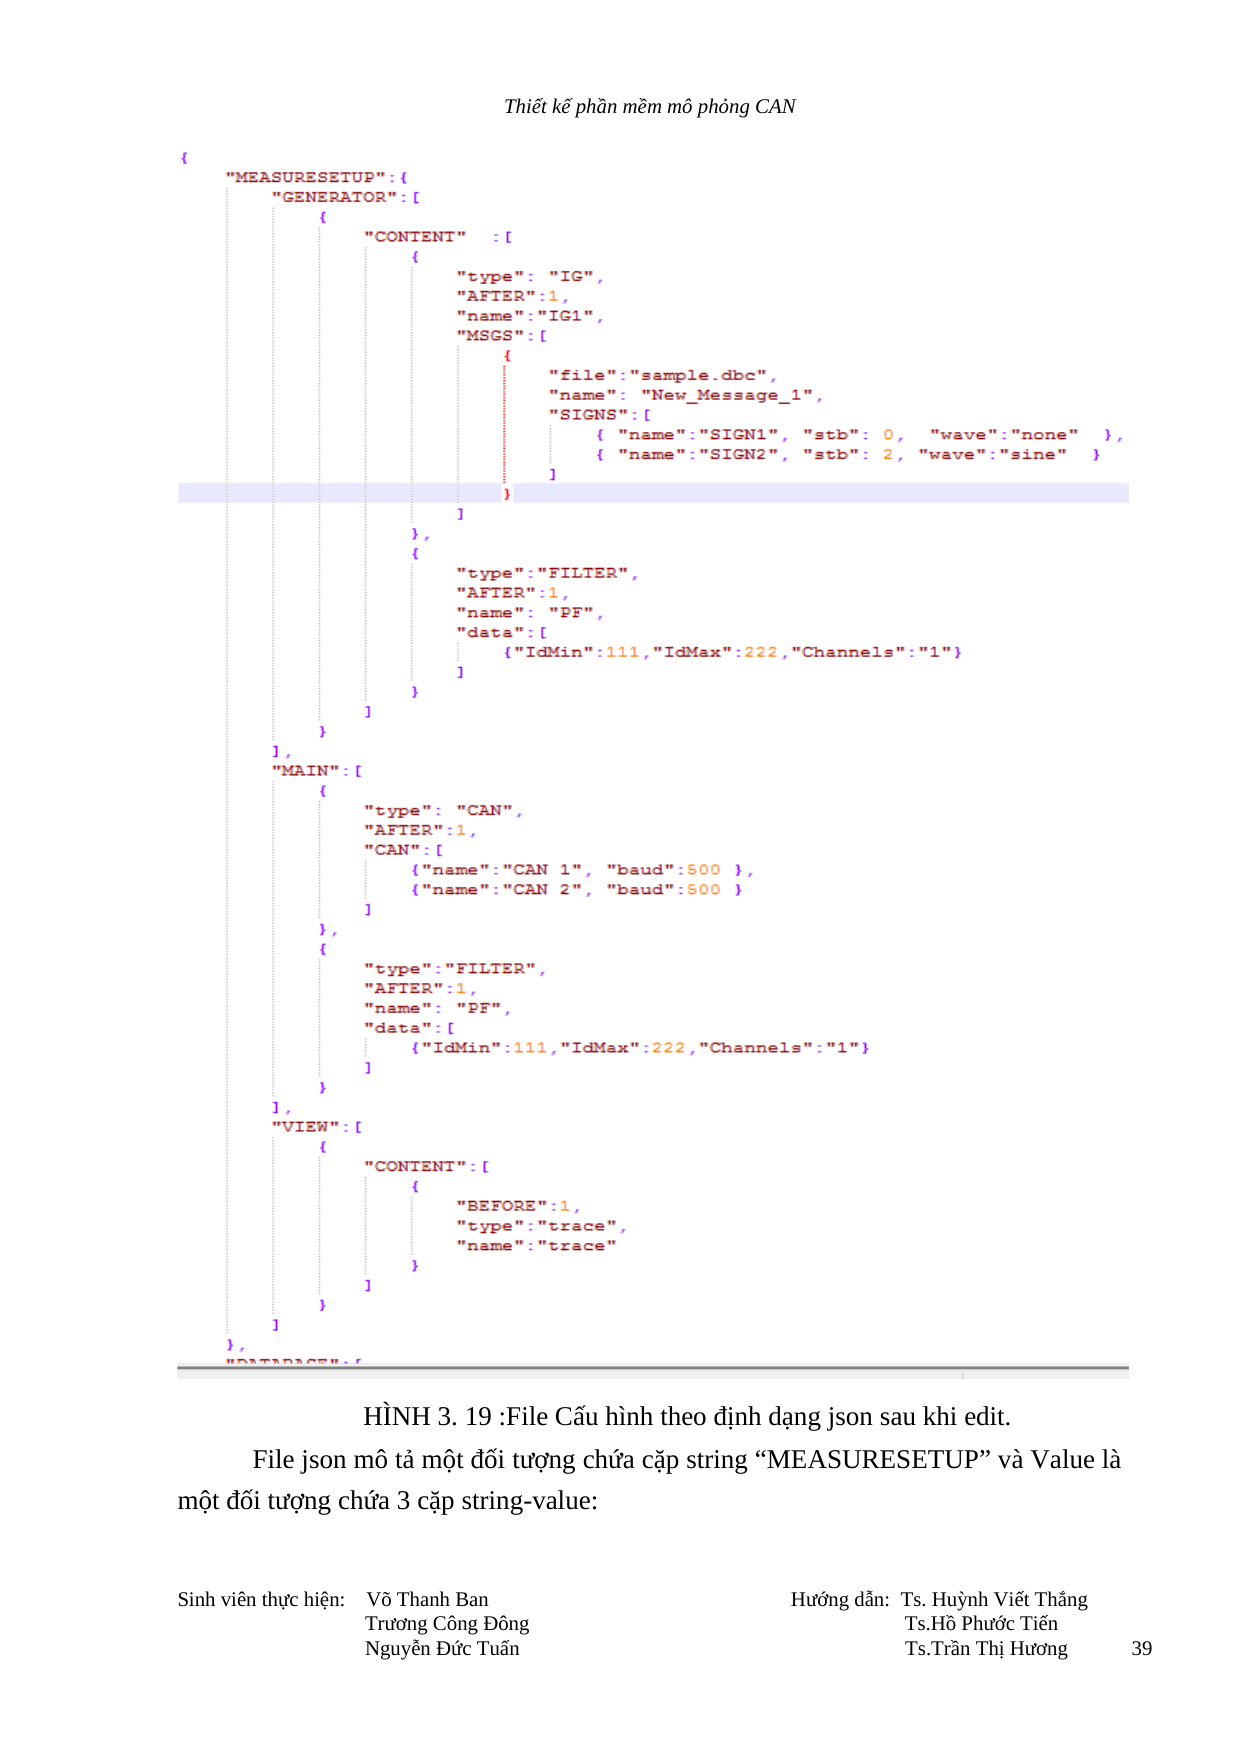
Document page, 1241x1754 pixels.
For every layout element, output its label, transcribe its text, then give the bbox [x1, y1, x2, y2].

picture [177, 147, 1129, 1379]
text HÌNH 3. 19 :File Cấu hình theo định dạng json sau khi edit. [177, 1400, 1122, 1431]
text File json mô tả một đối tượng chứa cặp string “MEASURESETUP” và Value là một đối tượng chứa 3 cặp string-value: [177, 1443, 1122, 1515]
